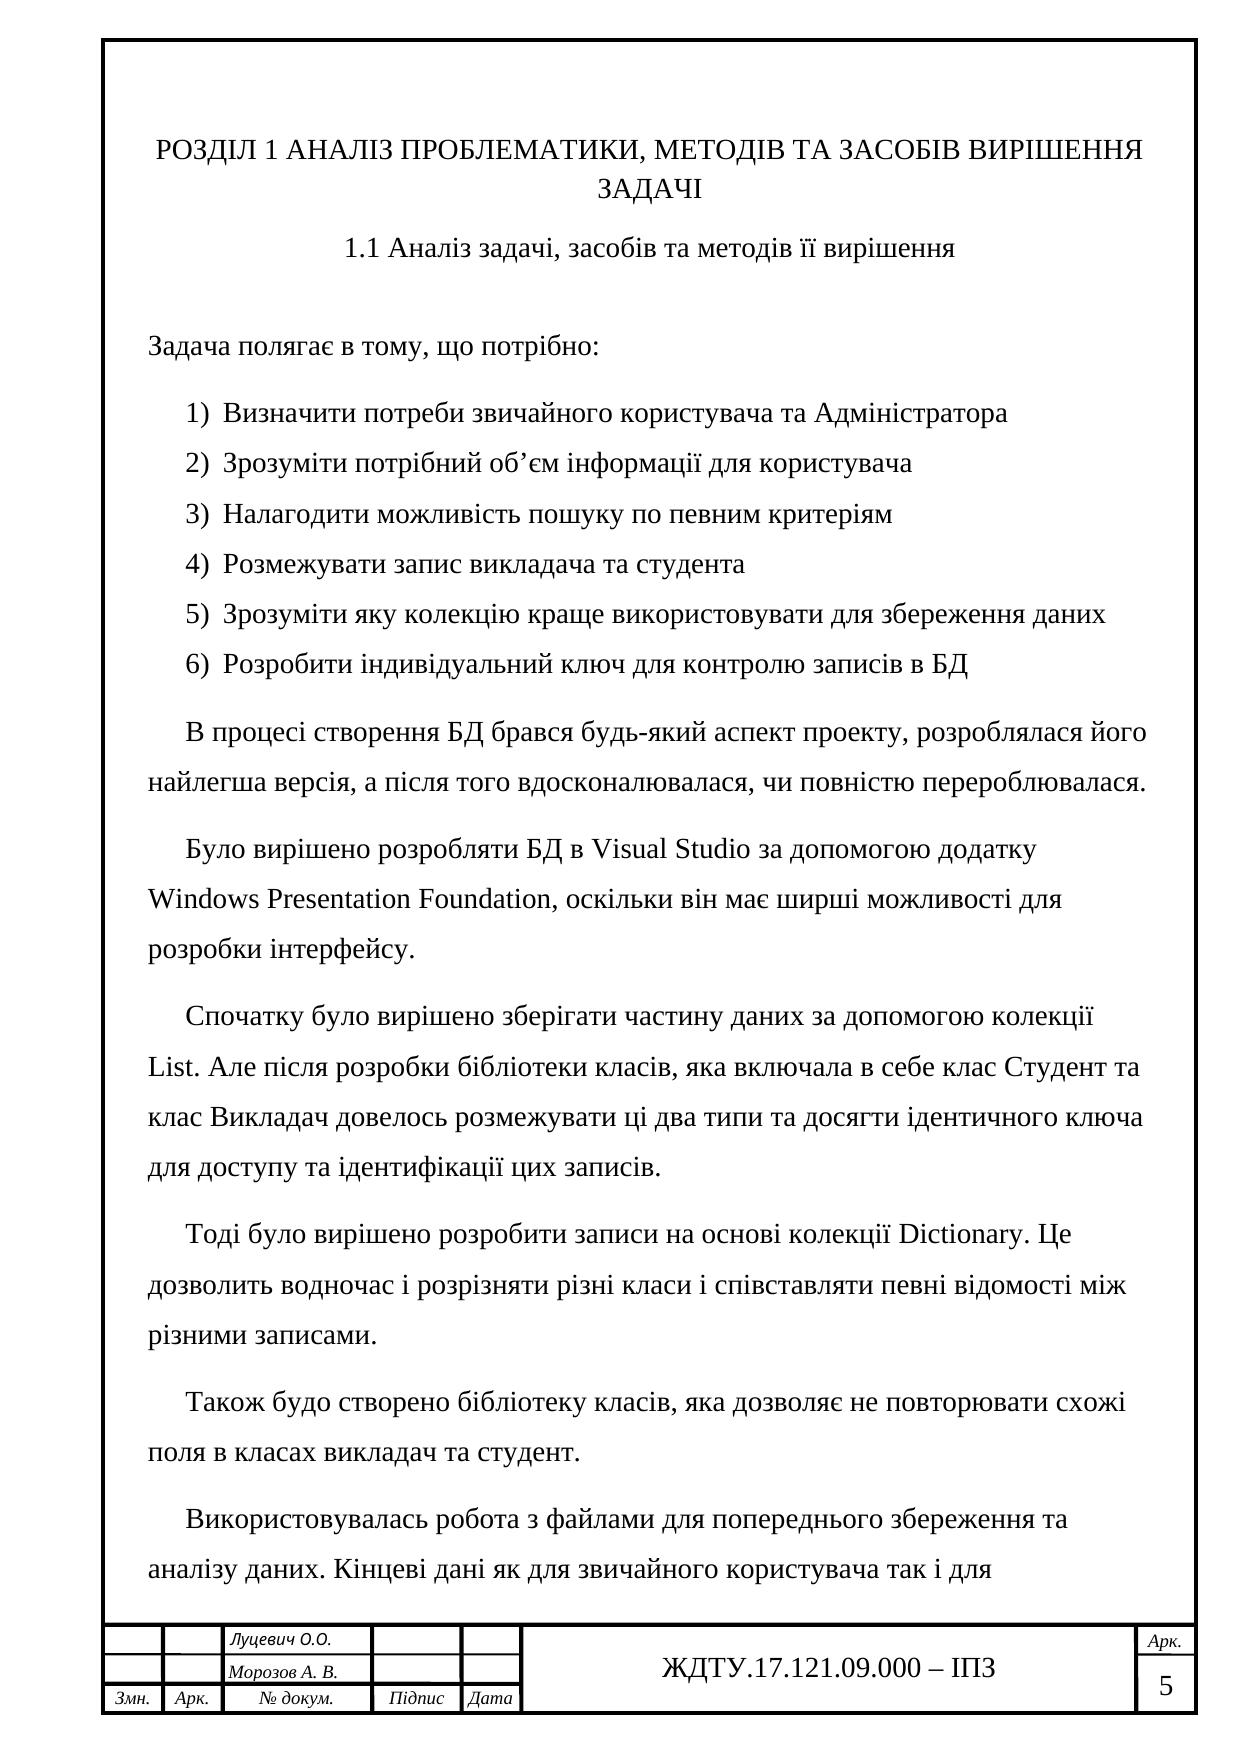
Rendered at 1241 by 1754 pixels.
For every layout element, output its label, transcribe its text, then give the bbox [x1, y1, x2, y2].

subtitle Аналіз задачі, засобів та методів її вирішення [148, 230, 1152, 264]
list Зрозуміти потрібний об’єм інформації для користувача [185, 445, 1152, 479]
list Налагодити можливість пошуку по певним критеріям [185, 496, 1152, 529]
list Розробити індивідуальний ключ для контролю записів в БД [185, 647, 1152, 680]
text Тоді було вирішено розробити записи на основі колекції Dictionary. Це дозволить водночас і розрізняти різні класи і співставляти певні відомості між різними записами. [148, 1216, 1152, 1351]
list Зрозуміти яку колекцію краще використовувати для збереження даних [185, 596, 1152, 630]
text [148, 1501, 1152, 1585]
text Задача полягає в тому, що потрібно: [148, 328, 1152, 362]
list Визначити потреби звичайного користувача та Адміністратора [185, 395, 1152, 429]
subtitle РОЗДІЛ 1 АНАЛІЗ ПРОБЛЕМАТИКИ, МЕТОДІВ ТА ЗАСОБІВ ВИРІШЕННЯ ЗАДАЧІ [148, 132, 1152, 204]
text Було вирішено розробляти БД в Visual Studio за допомогою додатку Windows Presentation Foundation, оскільки він має ширші можливості для розробки інтерфейсу. [148, 831, 1152, 965]
text В процесі створення БД брався будь-який аспект проекту, розроблялася його найлегша версія, а після того вдосконалювалася, чи повністю перероблювалася. [148, 714, 1152, 797]
text Також будо створено бібліотеку класів, яка дозволяє не повторювати схожі поля в класах викладач та студент. [148, 1384, 1152, 1468]
text Спочатку було вирішено зберігати частину даних за допомогою колекції List. Але після розробки бібліотеки класів, яка включала в себе клас Студент та клас Викладач довелось розмежувати ці два типи та досягти ідентичного ключа для доступу та ідентифікації цих записів. [148, 998, 1152, 1183]
list Розмежувати запис викладача та студента [185, 546, 1152, 579]
